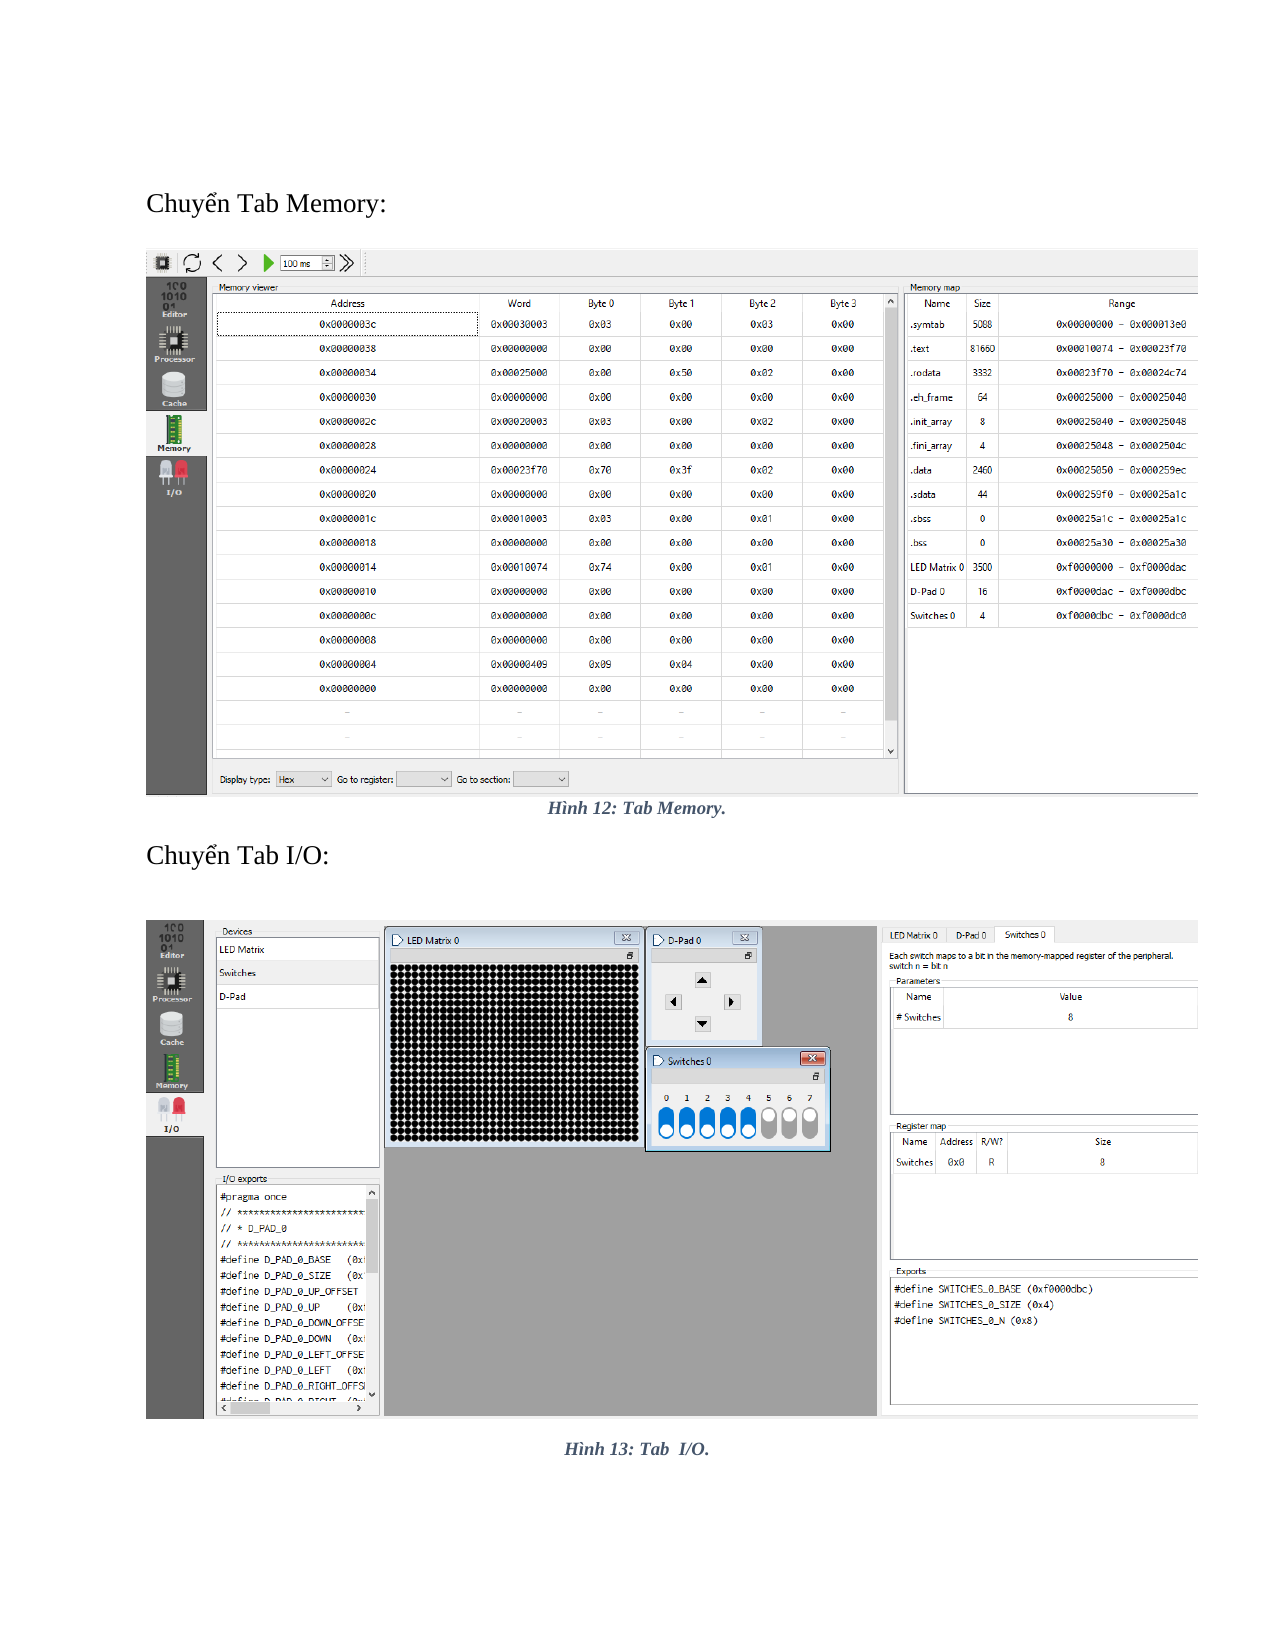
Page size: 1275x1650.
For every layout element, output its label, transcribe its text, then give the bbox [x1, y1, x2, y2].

text Chuyển Tab I/O: [146, 839, 1129, 870]
picture [146, 920, 1198, 1419]
text Hình 12: Tab Memory. [146, 797, 1129, 818]
picture [146, 248, 1198, 797]
text Hình 13: Tab I/O. [146, 1437, 1129, 1459]
text Chuyển Tab Memory: [146, 187, 1129, 218]
